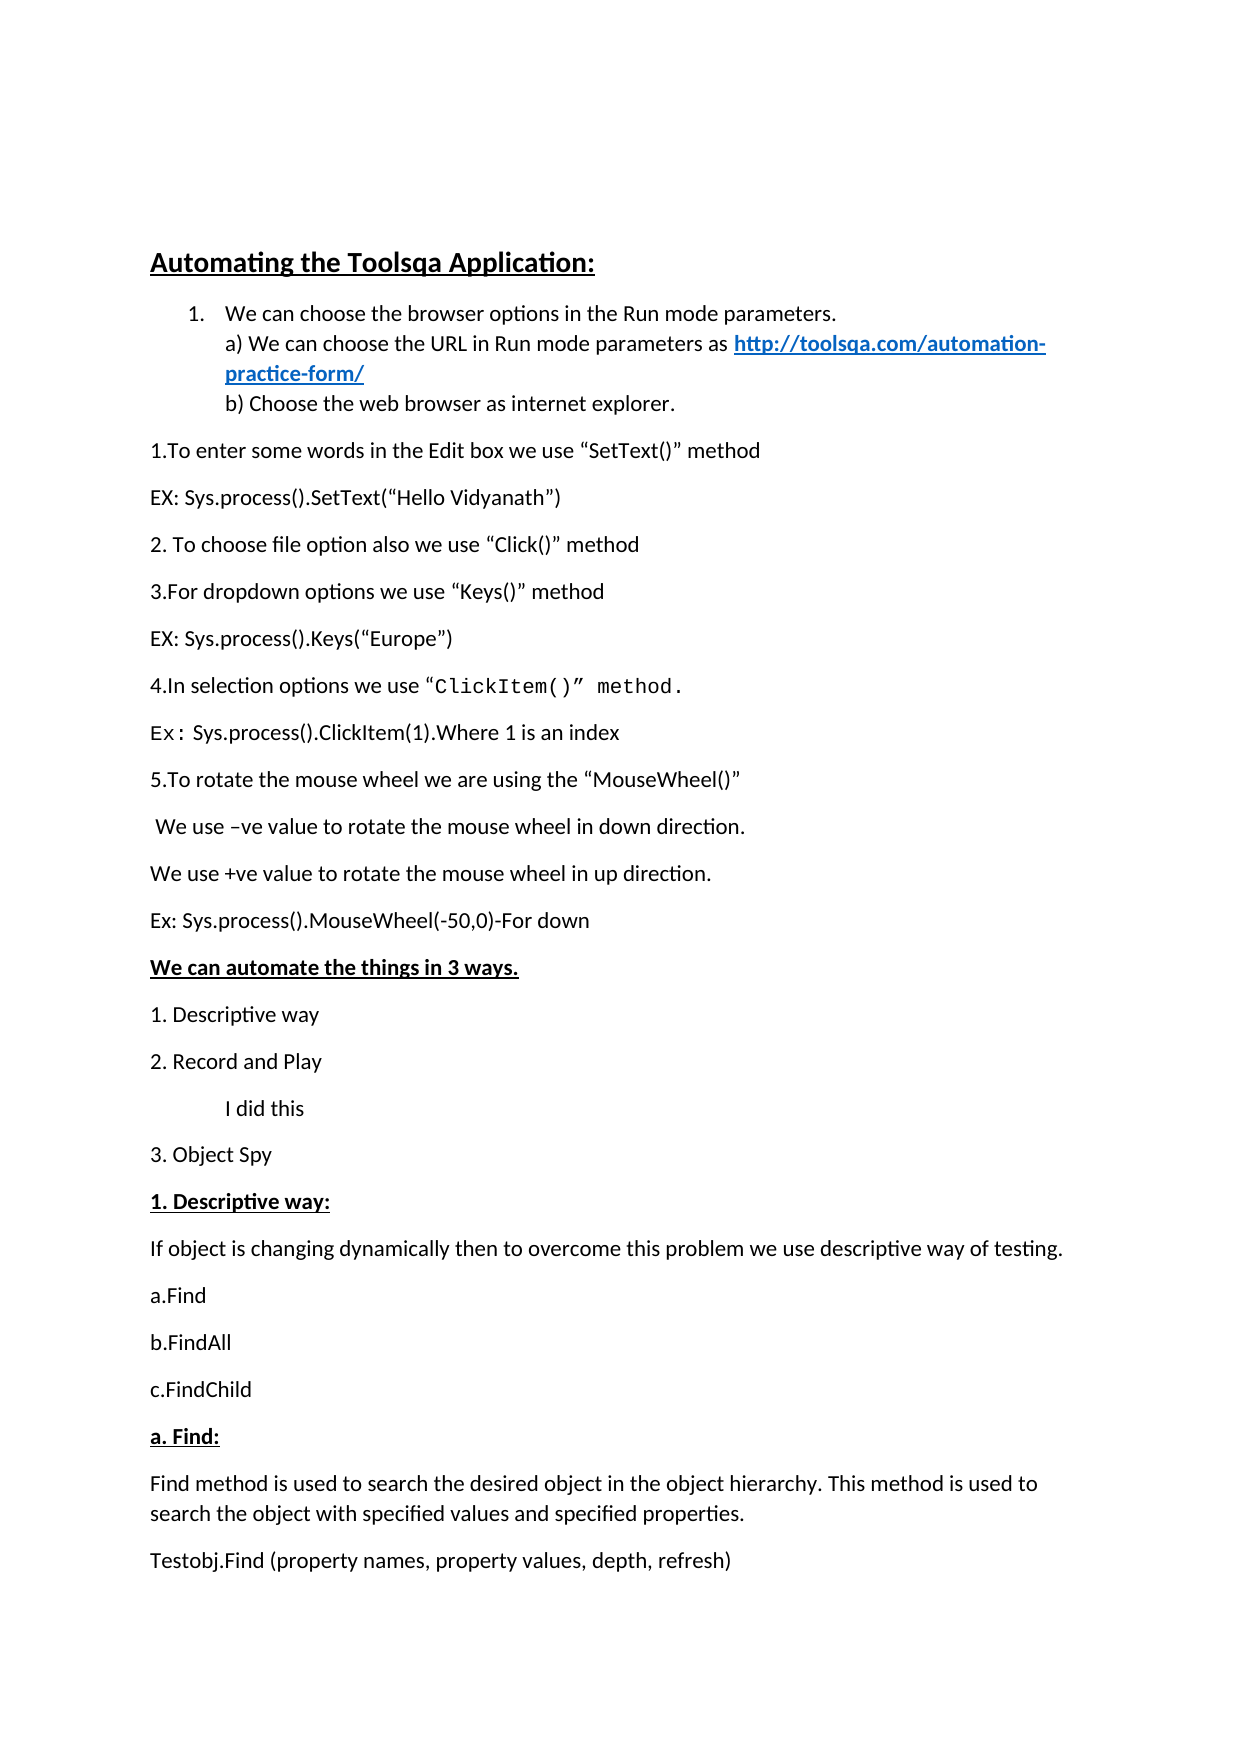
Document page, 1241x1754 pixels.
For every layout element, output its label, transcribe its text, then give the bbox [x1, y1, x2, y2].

text 1. Descriptive way [150, 1000, 1090, 1028]
text We use –ve value to rotate the mouse wheel in down direction. [150, 812, 1090, 840]
text We use +ve value to rotate the mouse wheel in up direction. [150, 859, 1090, 887]
text Find method is used to search the desired object in the object hierarchy. This method is used to search the object with specified values and specified properties. [150, 1469, 1090, 1527]
text EX: Sys.process().SetText(“Hello Vidyanath”) [150, 483, 1090, 511]
text EX: Sys.process().Keys(“Europe”) [150, 624, 1090, 652]
text a. Find: [150, 1422, 1090, 1450]
text Ex: Sys.process().ClickItem(1).Where 1 is an index [150, 718, 1090, 747]
text Testobj.Find (property names, property values, depth, refresh) [150, 1546, 1090, 1574]
list We can choose the browser options in the Run mode parameters. [187, 299, 1090, 327]
text If object is changing dynamically then to overcome this problem we use descriptive way of testing. [150, 1234, 1090, 1262]
text b.FindAll [150, 1328, 1090, 1356]
text 3. Object Spy [150, 1141, 1090, 1168]
text Ex: Sys.process().MouseWheel(-50,0)-For down [150, 906, 1090, 934]
text We can automate the things in 3 ways. [150, 953, 1090, 981]
text 4.In selection options we use “ClickItem()” method. [150, 671, 1090, 699]
text 5.To rotate the mouse wheel we are using the “MouseWheel()” [150, 766, 1090, 793]
text Automating the Toolsqa Application: [150, 244, 1090, 279]
text 1. Descriptive way: [150, 1187, 1090, 1215]
list b) Choose the web browser as internet explorer. [225, 389, 1090, 417]
text 2. Record and Play [150, 1047, 1090, 1075]
text a.Find [150, 1281, 1090, 1309]
list a) We can choose the URL in Run mode parameters as http://toolsqa.com/automation-practice-form/ [225, 329, 1090, 387]
text 3.For dropdown options we use “Keys()” method [150, 577, 1090, 605]
text 2. To choose file option also we use “Click()” method [150, 530, 1090, 558]
text c.FindChild [150, 1375, 1090, 1403]
text I did this [150, 1094, 1090, 1122]
text 1.To enter some words in the Edit box we use “SetText()” method [150, 436, 1090, 464]
